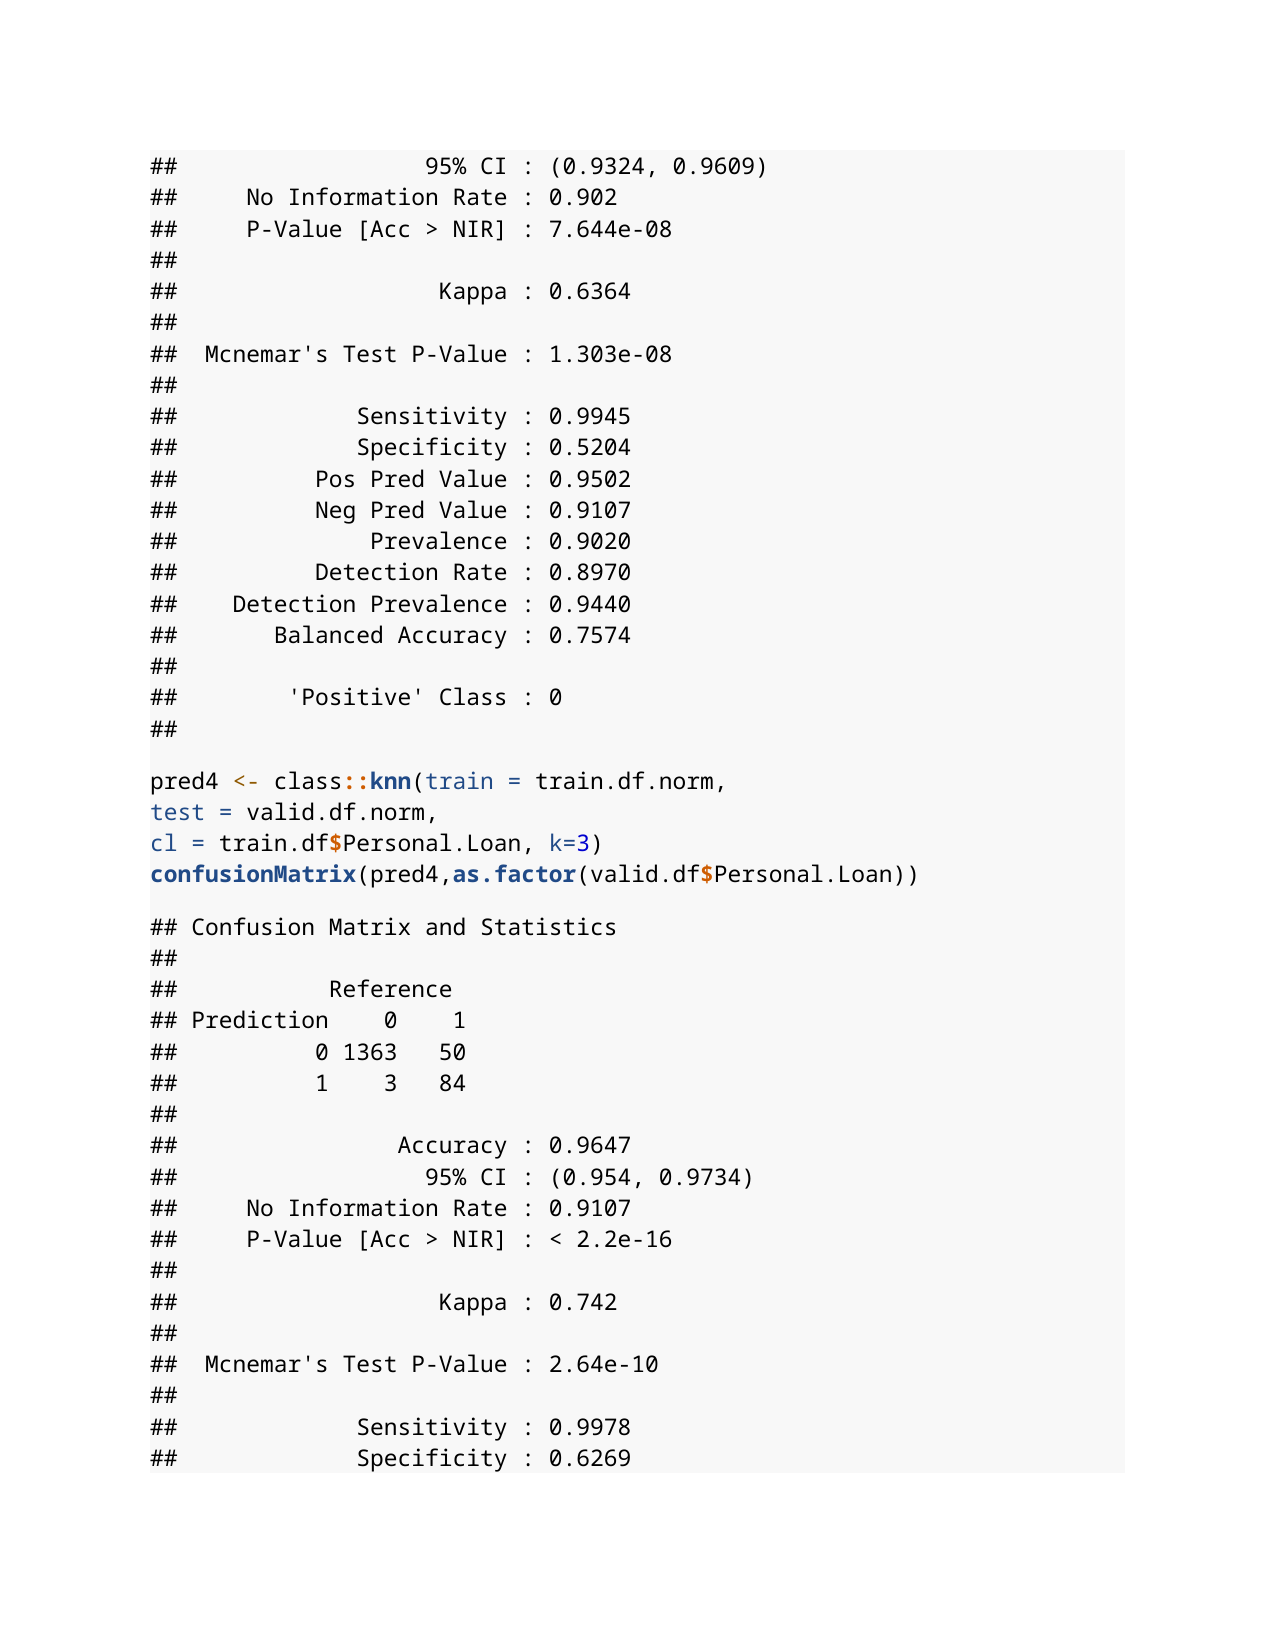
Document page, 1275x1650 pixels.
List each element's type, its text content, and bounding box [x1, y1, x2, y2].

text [150, 910, 1125, 1473]
text pred4 <- class::knn(train = train.df.norm, test = valid.df.norm, cl = train.df$Personal.Loan, k=3) confusionMatrix(pred4,as.factor(valid.df$Personal.Loan)) [150, 764, 1125, 889]
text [150, 150, 1125, 744]
